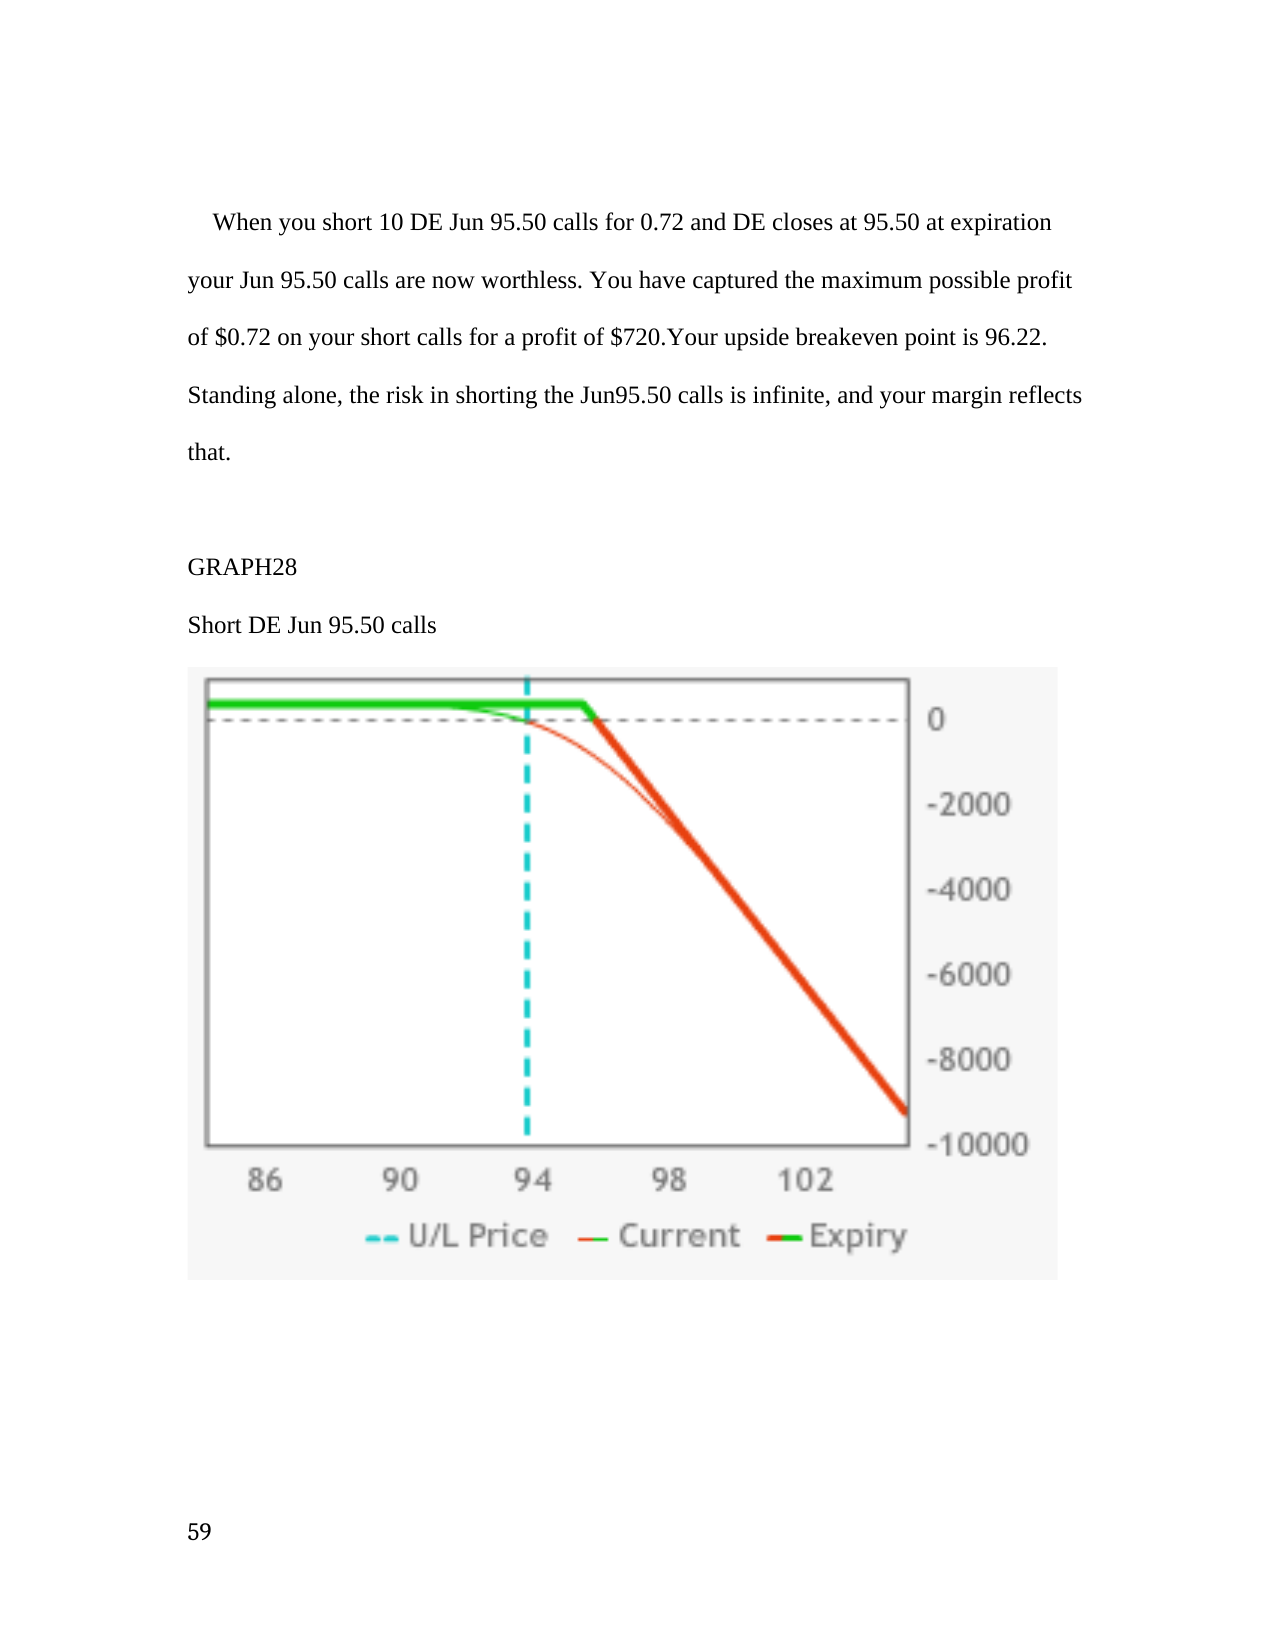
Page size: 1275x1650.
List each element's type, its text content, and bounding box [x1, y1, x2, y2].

text GRAPH28 [187, 552, 1087, 581]
text When you short 10 DE Jun 95.50 calls for 0.72 and DE closes at 95.50 at expiration your Jun 95.50 calls are now worthless. You have captured the maximum possible profit of $0.72 on your short calls for a profit of $720.Your upside breakeven point is 96.22. Standing alone, the risk in shorting the Jun95.50 calls is infinite, and your margin reflects that. [187, 207, 1087, 466]
picture [187, 667, 1058, 1280]
text Short DE Jun 95.50 calls [187, 610, 1087, 639]
